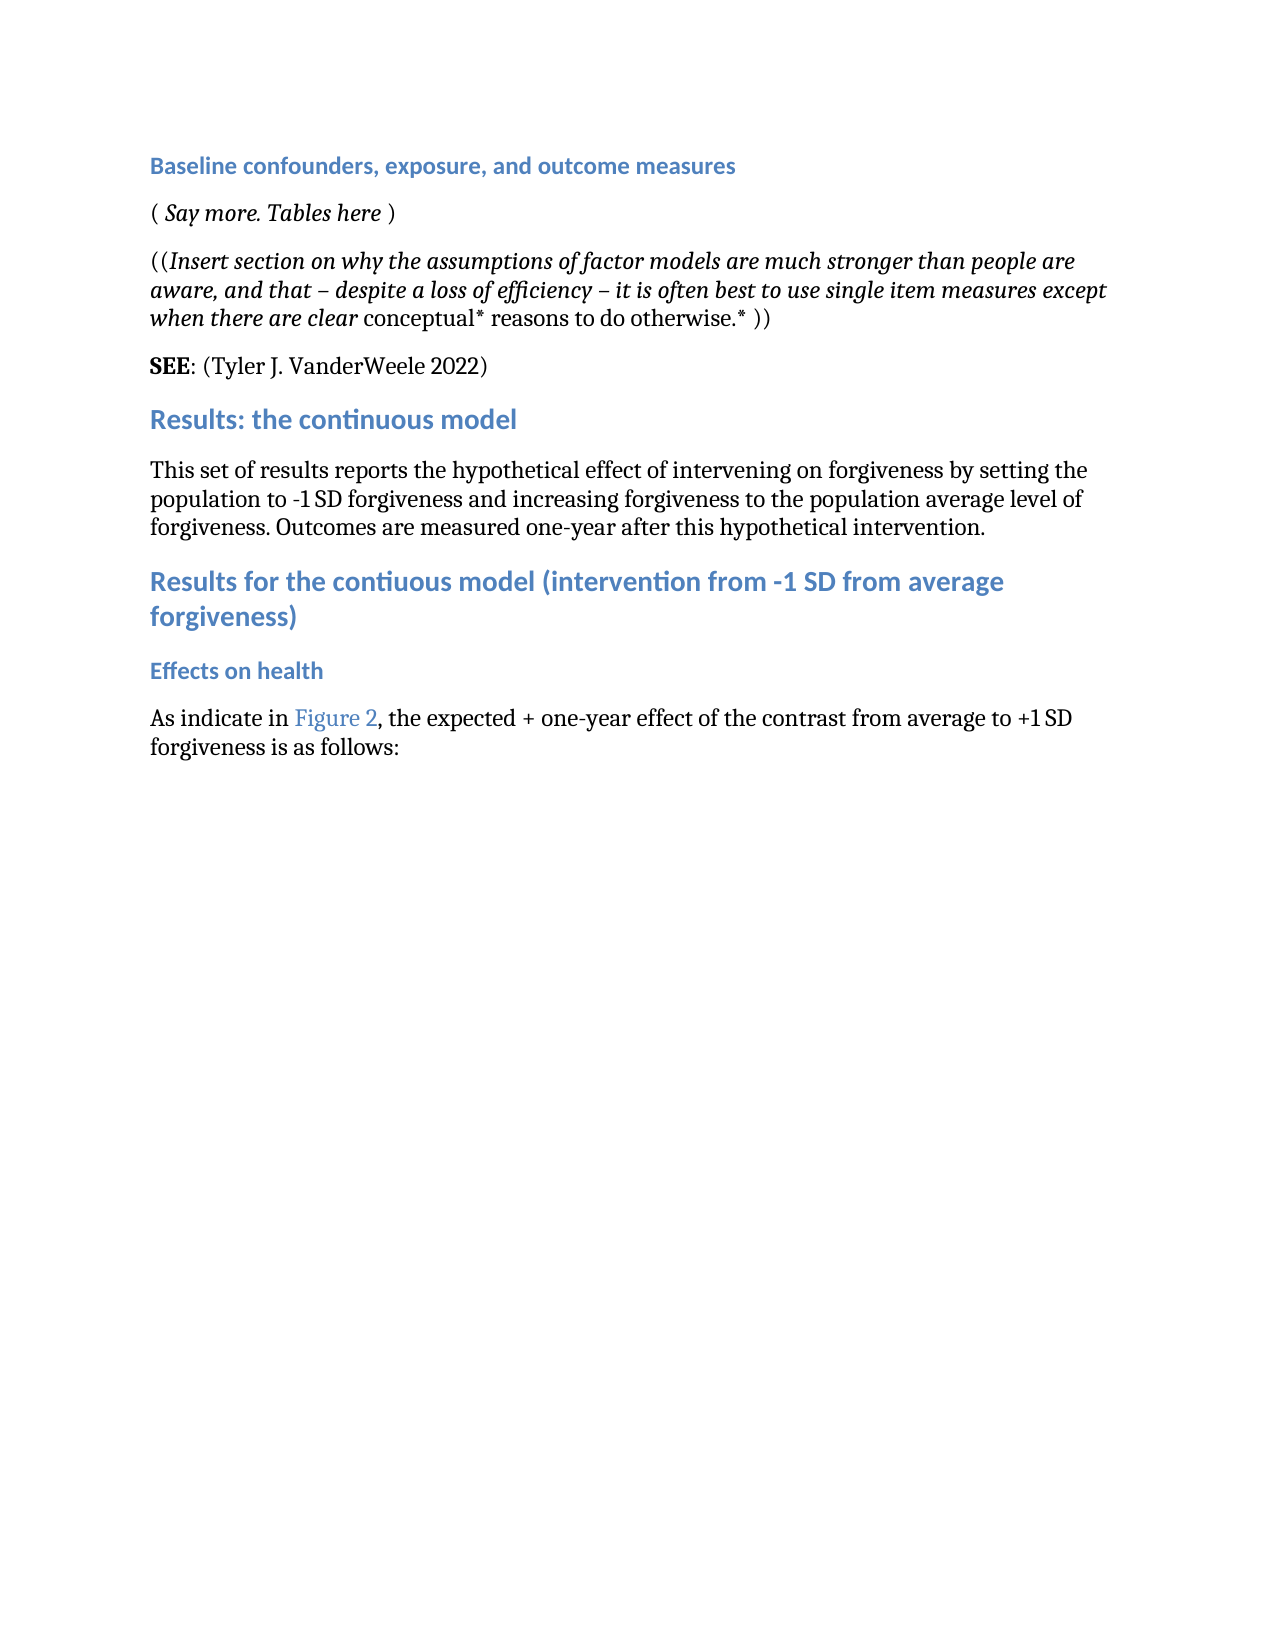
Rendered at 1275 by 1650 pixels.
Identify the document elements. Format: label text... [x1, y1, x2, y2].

text ( Say more. Tables here ) [150, 199, 1125, 228]
text SEE: (Tyler J. VanderWeele 2022) [150, 352, 1125, 381]
text ((Insert section on why the assumptions of factor models are much stronger than people are aware, and that – despite a loss of efficiency – it is often best to use single item measures except when there are clear conceptual* reasons to do otherwise.* )) [150, 247, 1125, 333]
subtitle Baseline confounders, exposure, and outcome measures [150, 150, 1125, 181]
text This set of results reports the hypothetical effect of intervening on forgiveness by setting the population to -1 SD forgiveness and increasing forgiveness to the population average level of forgiveness. Outcomes are measured one-year after this hypothetical intervention. [150, 456, 1125, 542]
text As indicate in Figure 2, the expected + one-year effect of the contrast from average to +1 SD forgiveness is as follows: [150, 704, 1125, 762]
subtitle Results: the continuous model [150, 401, 1125, 437]
subtitle Results for the contiuous model (intervention from -1 SD from average forgiveness) [150, 563, 1125, 634]
subtitle Effects on health [150, 655, 1125, 685]
